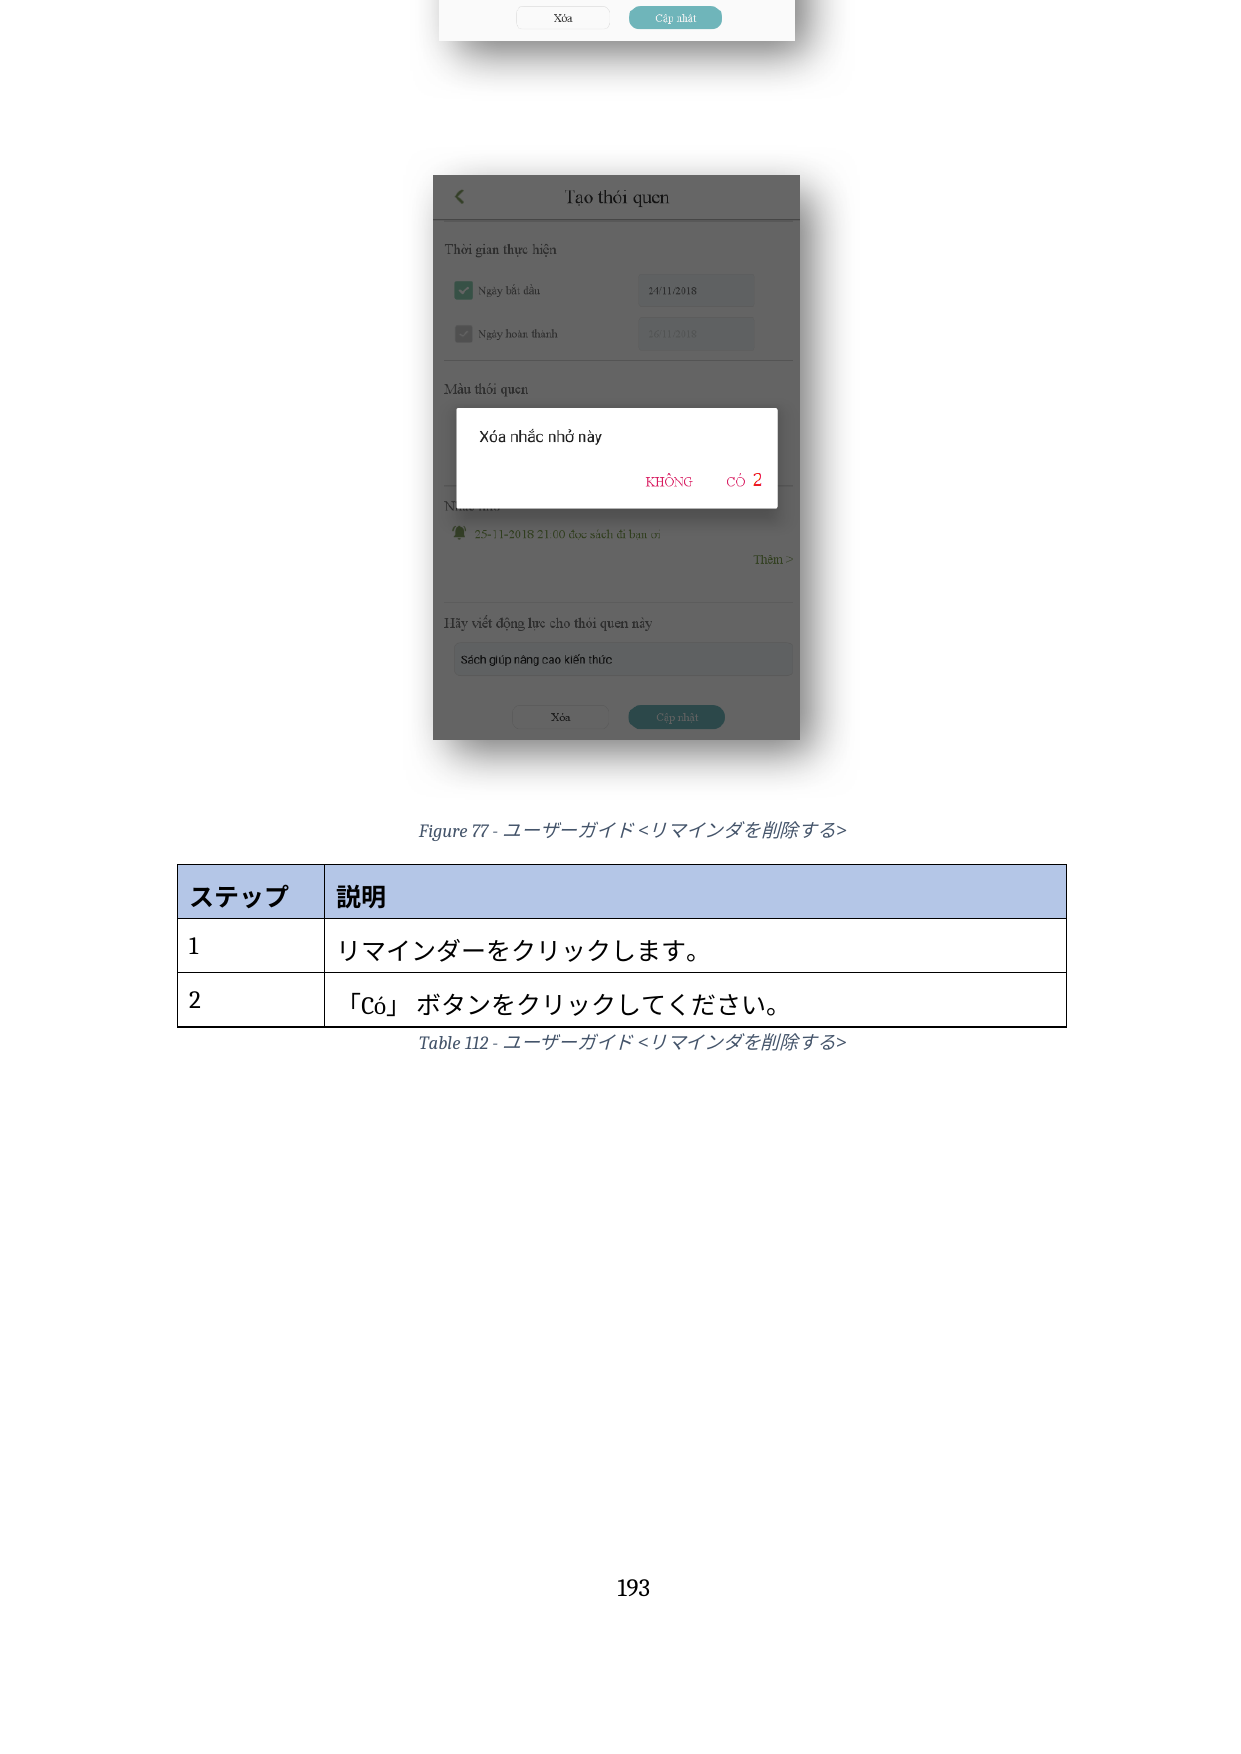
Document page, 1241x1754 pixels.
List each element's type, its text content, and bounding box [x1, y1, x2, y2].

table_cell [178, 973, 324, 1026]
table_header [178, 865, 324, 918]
picture [439, 0, 795, 41]
text Figure - ユーザーガイド <リマインダを削除する> [177, 816, 1090, 843]
text Table - ユーザーガイド <リマインダを削除する> [177, 1027, 1090, 1054]
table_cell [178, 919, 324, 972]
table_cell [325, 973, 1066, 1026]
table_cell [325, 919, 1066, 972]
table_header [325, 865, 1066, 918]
picture [433, 175, 800, 740]
